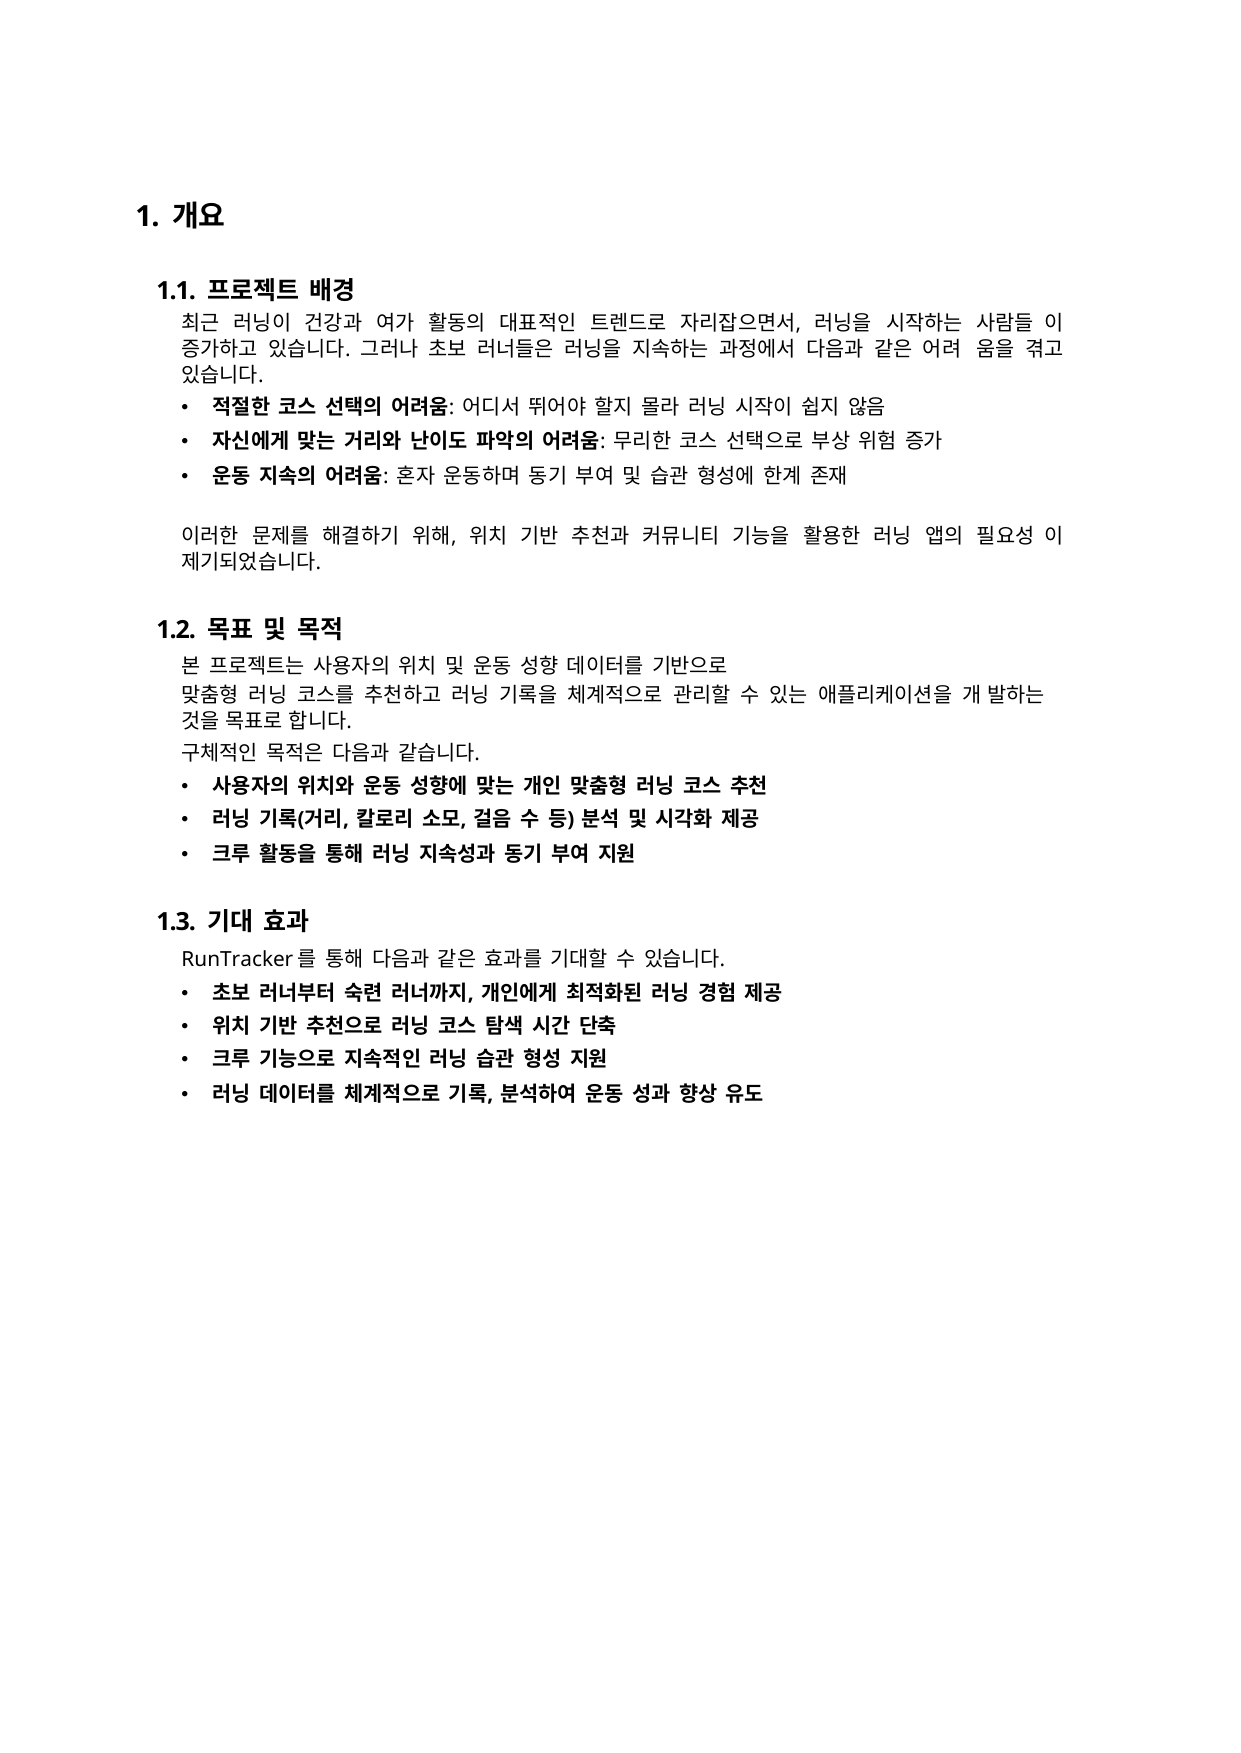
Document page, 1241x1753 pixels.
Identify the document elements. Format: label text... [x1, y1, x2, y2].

subtitle 러닝 데이터를 체계적으로 기록, 분석하여 운동 성과 향상 유도 [181, 1073, 1122, 1109]
list 적절한 코스 선택의 어려움: 어디서 뛰어야 할지 몰라 러닝 시작이 쉽지 않음 [181, 389, 1122, 421]
list 운동 지속의 어려움: 혼자 운동하며 동기 부여 및 습관 형성에 한계 존재 [181, 455, 1122, 490]
subtitle 크루 활동을 통해 러닝 지속성과 동기 부여 지원 [181, 833, 1122, 869]
subtitle 기대 효과 [156, 896, 1122, 939]
text 구체적인 목적은 다음과 같습니다. [181, 734, 1122, 767]
subtitle 러닝 기록(거리, 칼로리 소모, 걸음 수 등) 분석 및 시각화 제공 [181, 800, 1122, 833]
subtitle 사용자의 위치와 운동 성향에 맞는 개인 맞춤형 러닝 코스 추천 [181, 767, 1122, 800]
subtitle 위치 기반 추천으로 러닝 코스 탐색 시간 단축 [181, 1007, 1122, 1040]
list 자신에게 맞는 거리와 난이도 파악의 어려움: 무리한 코스 선택으로 부상 위험 증가 [181, 421, 1122, 455]
text 본 프로젝트는 사용자의 위치 및 운동 성향 데이터를 기반으로 [181, 647, 1122, 681]
text 이러한 문제를 해결하기 위해, 위치 기반 추천과 커뮤니티 기능을 활용한 러닝 앱의 필요성 이 제기되었습니다. [181, 522, 1064, 576]
text 최근 러닝이 건강과 여가 활동의 대표적인 트렌드로 자리잡으면서, 러닝을 시작하는 사람들 이 증가하고 있습니다. 그러나 초보 러너들은 러닝을 지속하는 과정에서 다음과 같은 어려 움을 겪고 있습니다. [181, 309, 1064, 389]
text 맞춤형 러닝 코스를 추천하고 러닝 기록을 체계적으로 관리할 수 있는 애플리케이션을 개 발하는 것을 목표로 합니다. [181, 682, 1065, 734]
text RunTracker를 통해 다음과 같은 효과를 기대할 수 있습니다. [181, 939, 1122, 973]
subtitle 프로젝트 배경 [156, 264, 1122, 308]
subtitle 목표 및 목적 [156, 603, 1122, 647]
subtitle 크루 기능으로 지속적인 러닝 습관 형성 지원 [181, 1040, 1122, 1073]
subtitle 초보 러너부터 숙련 러너까지, 개인에게 최적화된 러닝 경험 제공 [181, 973, 1122, 1007]
subtitle 개요 [135, 193, 1122, 235]
